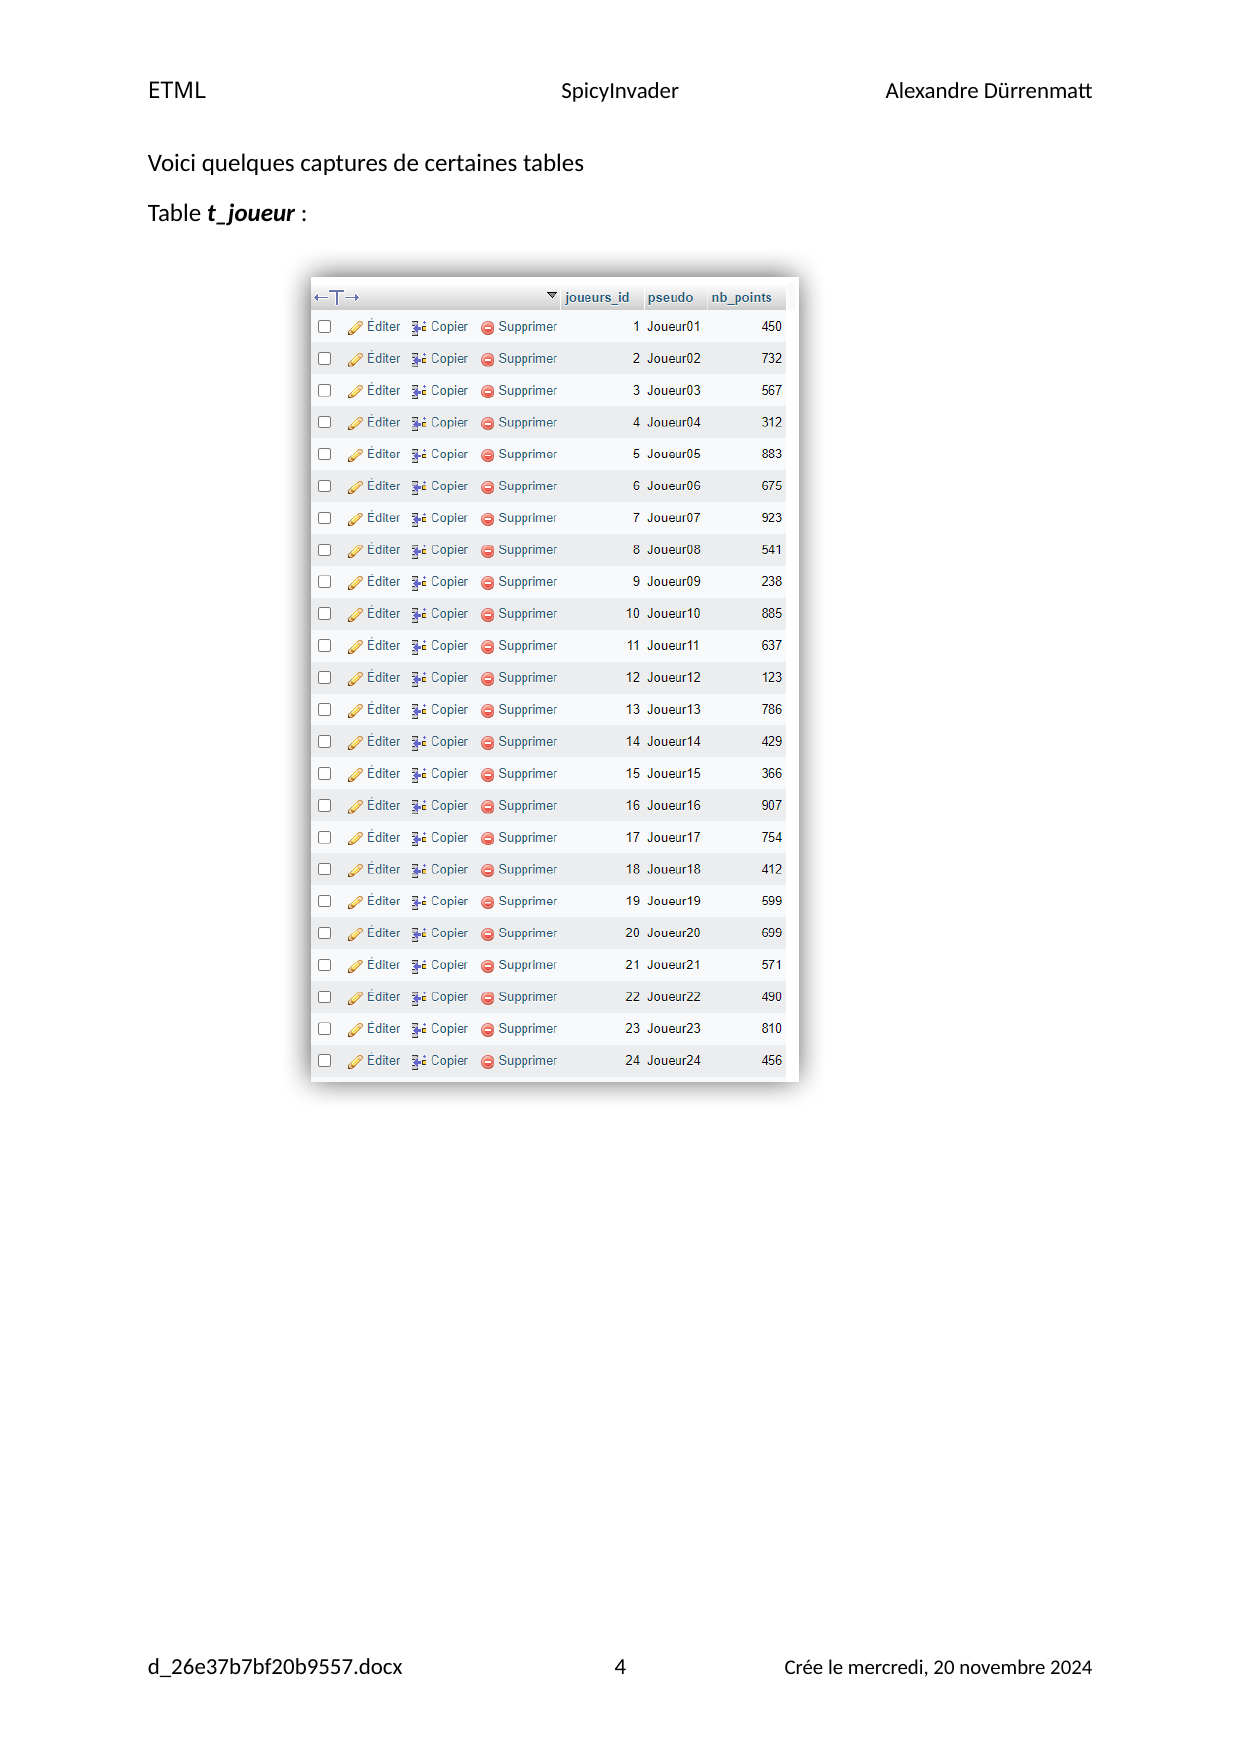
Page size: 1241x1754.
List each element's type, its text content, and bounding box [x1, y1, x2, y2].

picture [311, 277, 799, 1082]
text Voici quelques captures de certaines tables [148, 148, 1093, 178]
text Table t_joueur : [148, 197, 1093, 228]
